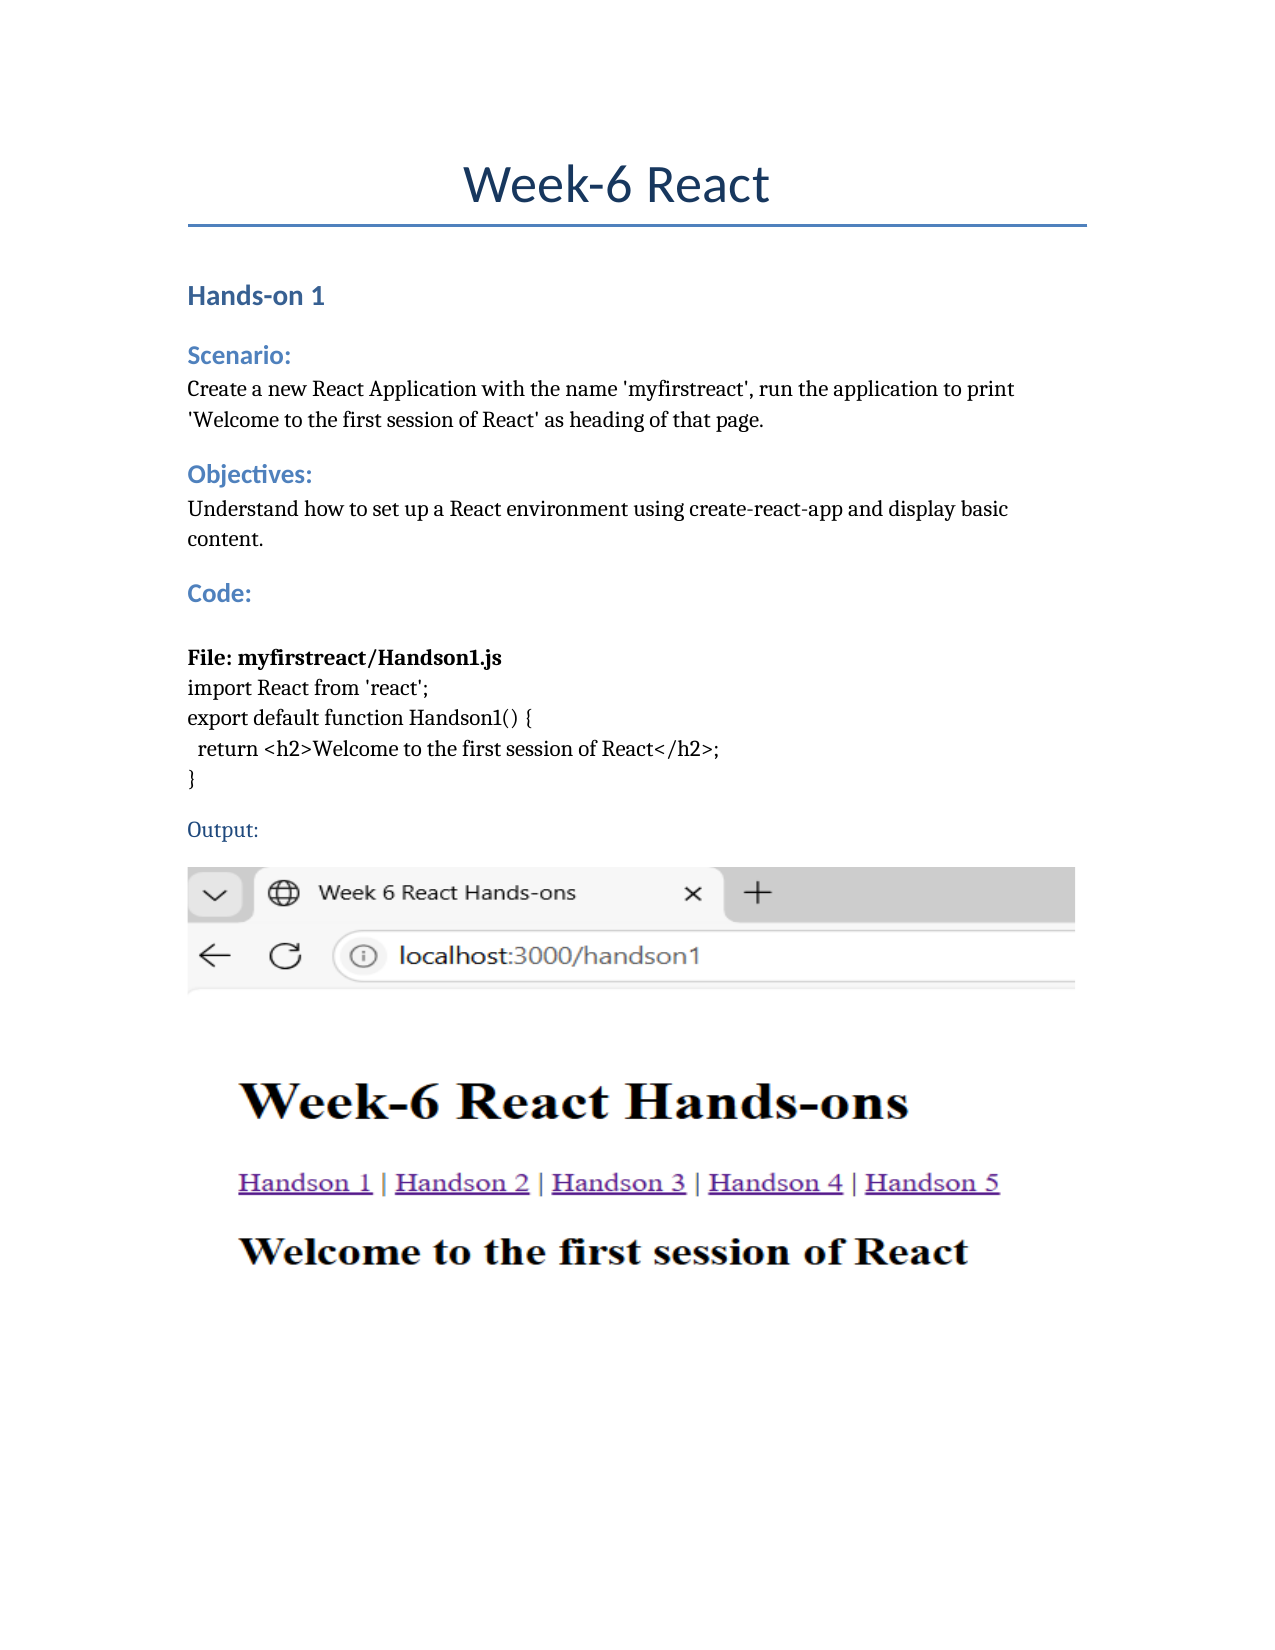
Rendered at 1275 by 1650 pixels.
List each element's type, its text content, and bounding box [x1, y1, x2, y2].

text Output: [187, 817, 1087, 843]
text Create a new React Application with the name 'myfirstreact', run the application to print 'Welcome to the first session of React' as heading of that page. [187, 376, 1087, 433]
text File: myfirstreact/Handson1.js import React from 'react'; export default function Handson1() { return <h2>Welcome to the first session of React</h2>; } [187, 614, 1087, 792]
subtitle Code: [187, 577, 1087, 610]
subtitle Scenario: [187, 338, 1087, 371]
subtitle Objectives: [187, 457, 1087, 491]
subtitle Hands-on 1 [187, 277, 1087, 312]
text Understand how to set up a React environment using create-react-app and display basic content. [187, 495, 1087, 552]
title Week-6 React [187, 150, 1087, 227]
picture [187, 867, 1075, 1333]
